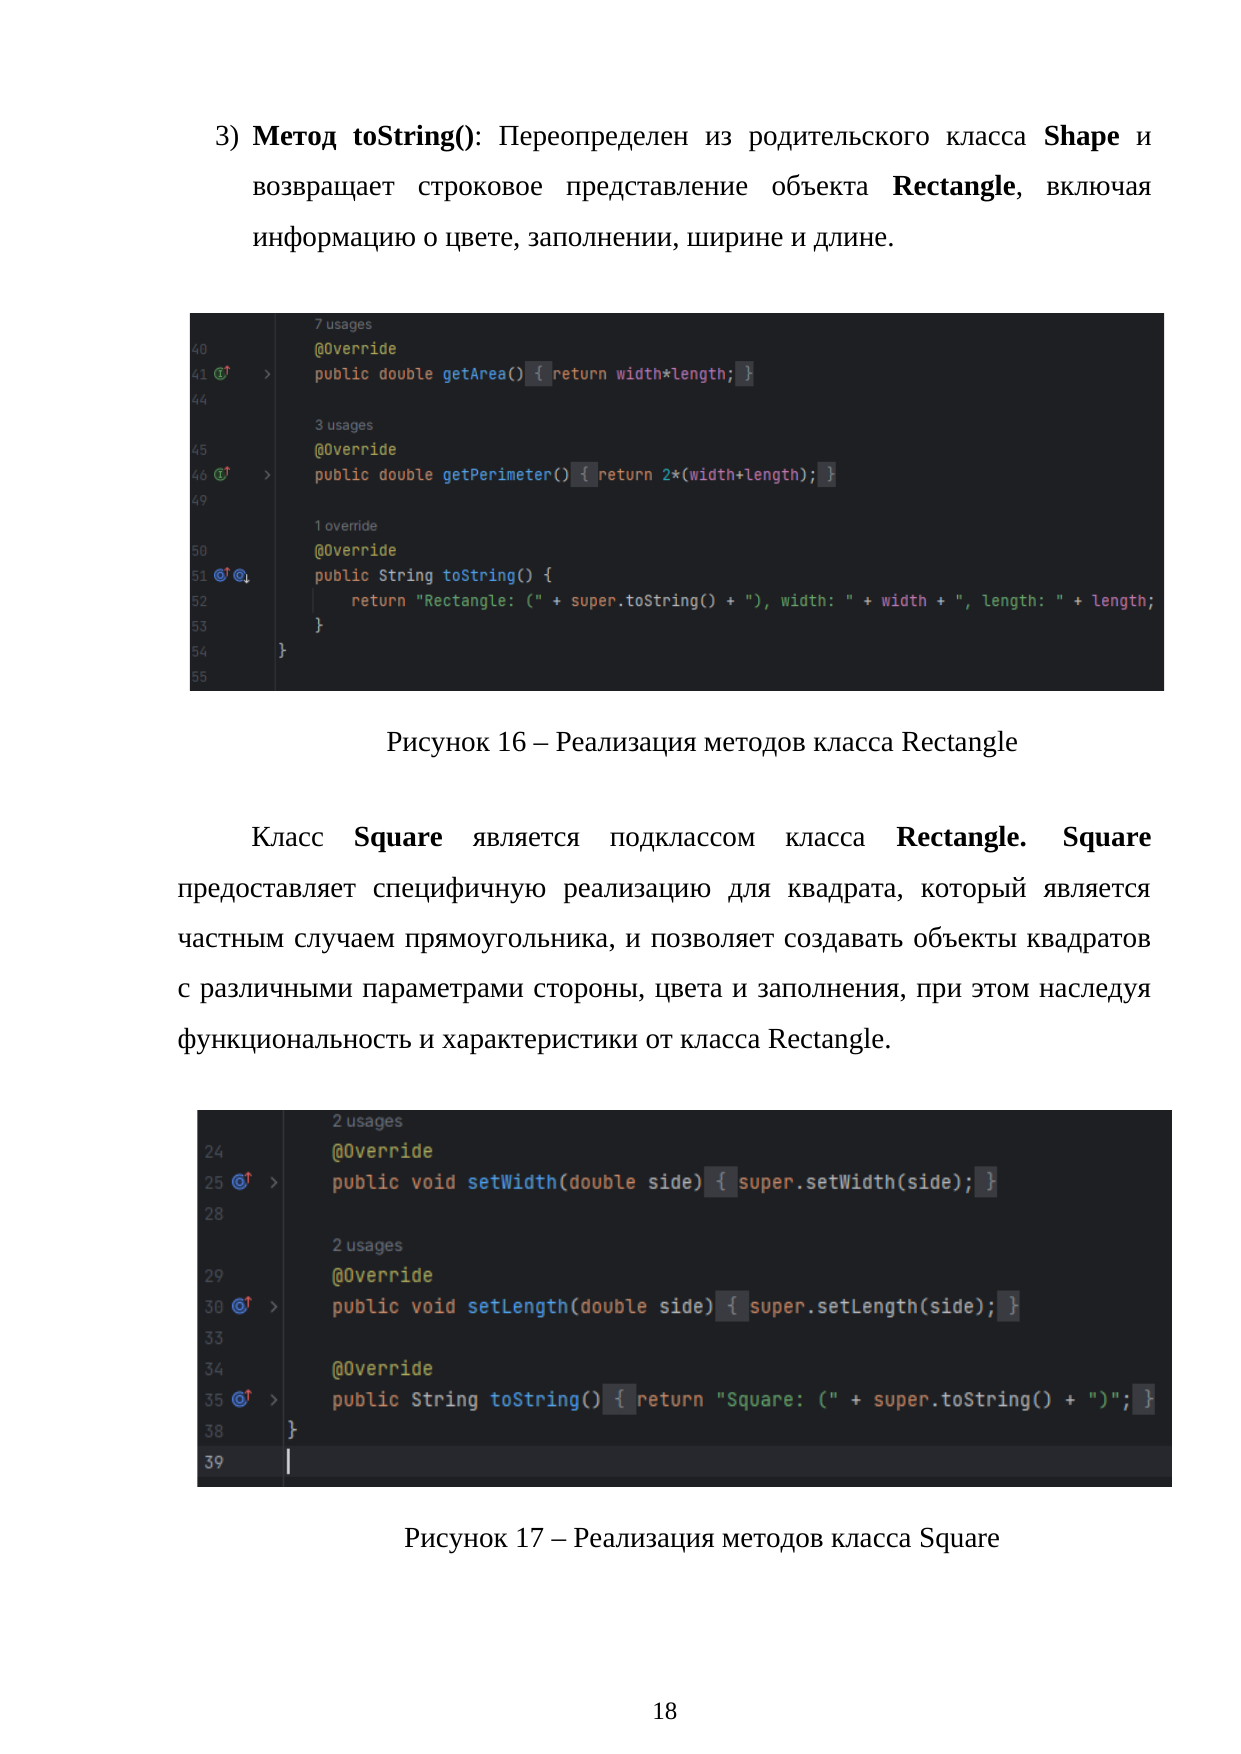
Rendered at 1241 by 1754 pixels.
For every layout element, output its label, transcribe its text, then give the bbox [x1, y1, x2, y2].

list Метод toString(): Переопределен из родительского класса Shape и возвращает строковое представление объекта Rectangle, включая информацию о цвете, заполнении, ширине и длине. [215, 118, 1152, 252]
picture [189, 313, 1165, 691]
text Класс Square является подклассом класса Rectangle. Square предоставляет специфичную реализацию для квадрата, который является частным случаем прямоугольника, и позволяет создавать объекты квадратов с различными параметрами стороны, цвета и заполнения, при этом наследуя функциональность и характеристики от класса Rectangle. [177, 819, 1152, 1054]
text Рисунок 16 – Реализация методов класса Rectangle [252, 691, 1152, 757]
picture [197, 1110, 1172, 1487]
text Рисунок 17 – Реализация методов класса Square [252, 1487, 1152, 1553]
